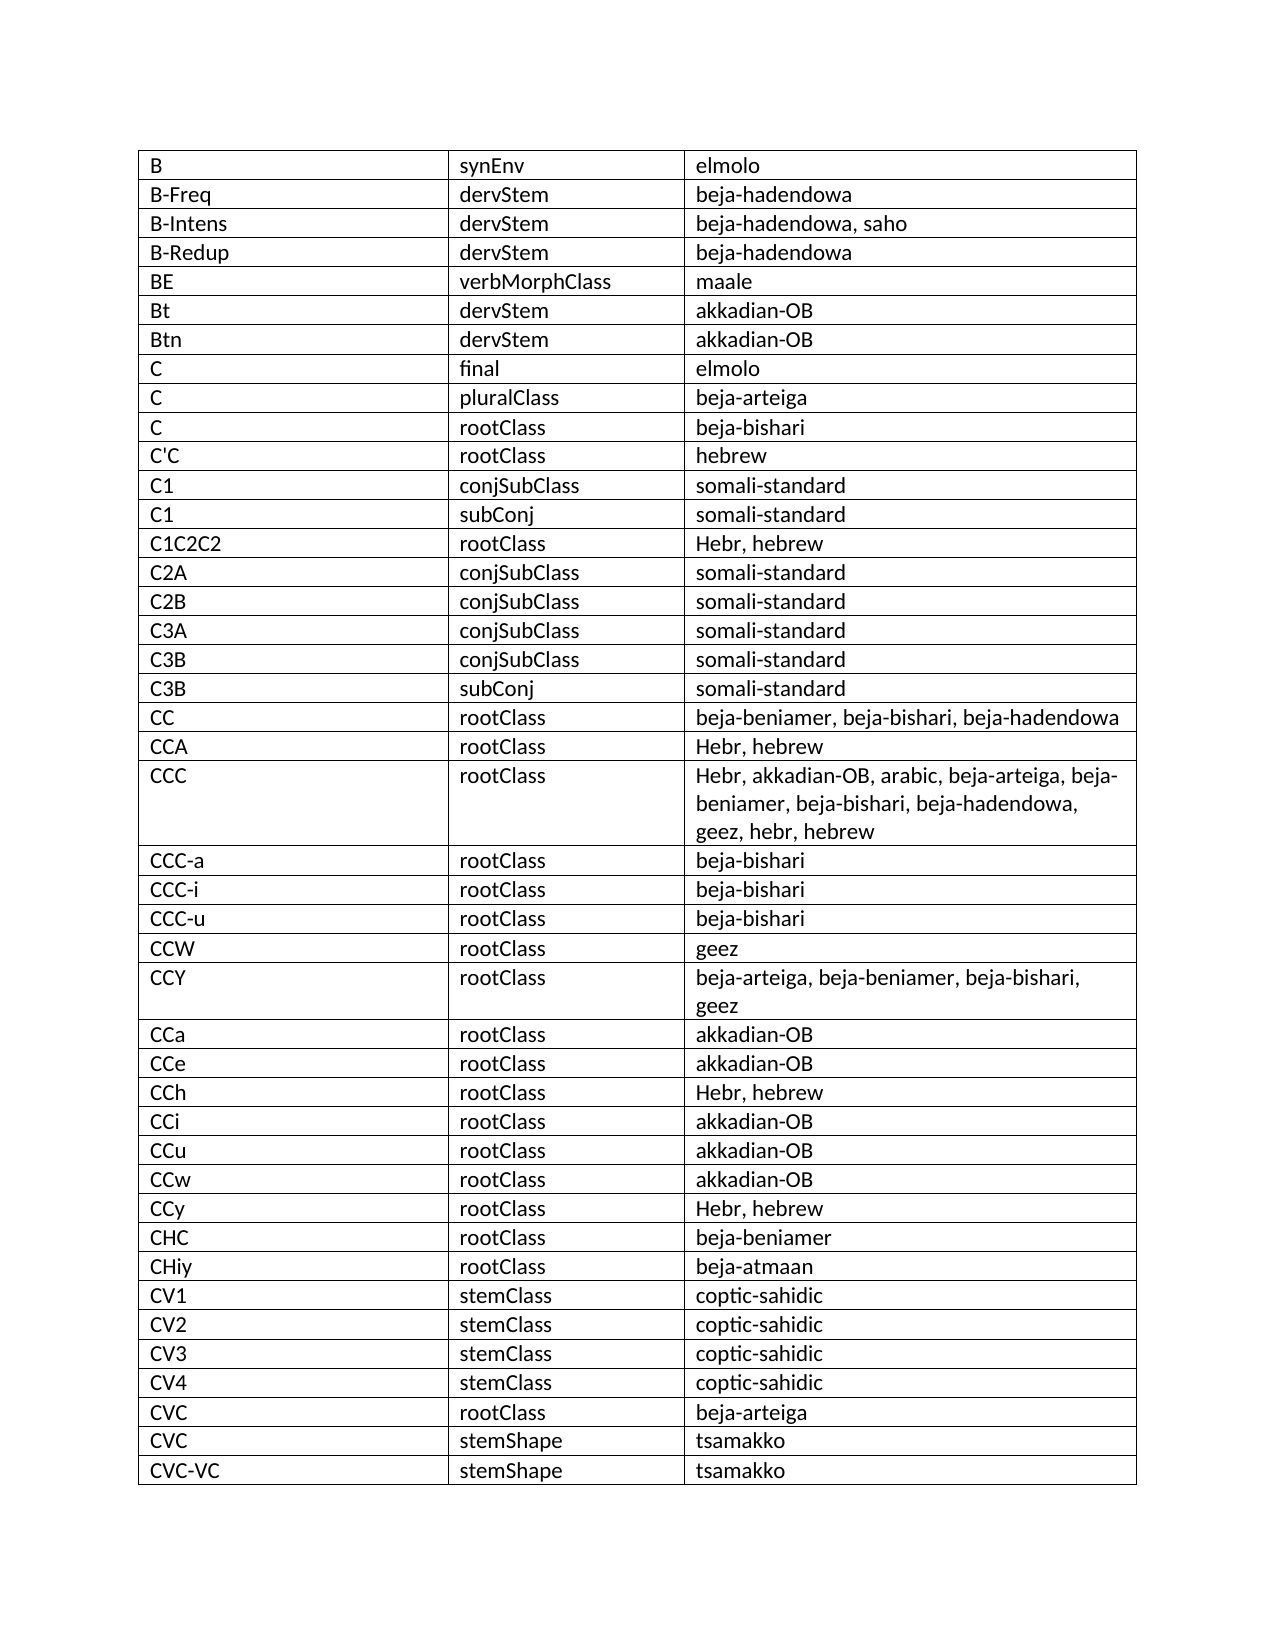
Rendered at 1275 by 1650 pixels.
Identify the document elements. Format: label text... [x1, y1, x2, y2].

table_cell rootClass [449, 529, 684, 557]
table_cell rootClass [449, 876, 684, 903]
table_cell beja-bishari [685, 413, 1136, 441]
table_cell subConj [449, 500, 684, 528]
table_cell coptic-sahidic [685, 1281, 1136, 1309]
table_cell Hebr, hebrew [685, 1078, 1136, 1106]
table_cell coptic-sahidic [685, 1310, 1136, 1338]
table_cell Bt [139, 296, 448, 324]
table_cell BE [139, 267, 448, 295]
table_cell verbMorphClass [449, 267, 684, 295]
table_cell C'C [139, 442, 448, 470]
table_cell stemShape [449, 1456, 684, 1484]
table_cell final [449, 355, 684, 382]
table_cell CC [139, 703, 448, 731]
table_cell rootClass [449, 1165, 684, 1193]
table_cell somali-standard [685, 616, 1136, 644]
table_cell somali-standard [685, 645, 1136, 673]
table_cell C2A [139, 558, 448, 586]
table_cell beja-hadendowa [685, 180, 1136, 208]
table_cell beja-hadendowa [685, 238, 1136, 266]
table_cell stemClass [449, 1340, 684, 1367]
table_cell rootClass [449, 703, 684, 731]
table_cell rootClass [449, 905, 684, 933]
table_cell dervStem [449, 325, 684, 353]
table_cell elmolo [685, 355, 1136, 382]
table_cell C3B [139, 645, 448, 673]
table_cell akkadian-OB [685, 296, 1136, 324]
table_cell CV2 [139, 1310, 448, 1338]
table_cell dervStem [449, 238, 684, 266]
table_cell CHiy [139, 1252, 448, 1280]
table_cell tsamakko [685, 1427, 1136, 1455]
table_cell beja-beniamer [685, 1223, 1136, 1251]
table_cell B [139, 151, 448, 179]
table_cell akkadian-OB [685, 1107, 1136, 1135]
table_cell akkadian-OB [685, 1136, 1136, 1164]
table_cell CVC [139, 1398, 448, 1426]
table_cell beja-arteiga, beja-beniamer, beja-bishari, geez [685, 963, 1136, 1019]
table_cell C [139, 355, 448, 382]
table_cell CCW [139, 934, 448, 962]
table_cell stemShape [449, 1427, 684, 1455]
table_cell synEnv [449, 151, 684, 179]
table_cell coptic-sahidic [685, 1369, 1136, 1397]
table_cell B-Freq [139, 180, 448, 208]
table_cell beja-atmaan [685, 1252, 1136, 1280]
table_cell beja-arteiga [685, 384, 1136, 412]
table_cell CCi [139, 1107, 448, 1135]
table_cell rootClass [449, 934, 684, 962]
table_cell C [139, 384, 448, 412]
table_cell stemClass [449, 1310, 684, 1338]
table_cell CVC-VC [139, 1456, 448, 1484]
table_cell conjSubClass [449, 587, 684, 615]
table_cell CCC-a [139, 846, 448, 874]
table_cell C3B [139, 674, 448, 702]
table_cell coptic-sahidic [685, 1340, 1136, 1367]
table_cell C2B [139, 587, 448, 615]
table_cell conjSubClass [449, 645, 684, 673]
table_cell CCu [139, 1136, 448, 1164]
table_cell hebrew [685, 442, 1136, 470]
table_cell CCa [139, 1020, 448, 1048]
table_cell Hebr, akkadian-OB, arabic, beja-arteiga, beja-beniamer, beja-bishari, beja-hadendowa, geez, hebr, hebrew [685, 761, 1136, 845]
table_cell rootClass [449, 1252, 684, 1280]
table_cell C1 [139, 500, 448, 528]
table_cell rootClass [449, 1223, 684, 1251]
table_cell Hebr, hebrew [685, 529, 1136, 557]
table_cell rootClass [449, 1107, 684, 1135]
table_cell akkadian-OB [685, 325, 1136, 353]
table_cell beja-bishari [685, 876, 1136, 903]
table_cell rootClass [449, 413, 684, 441]
table_cell C [139, 413, 448, 441]
table_cell rootClass [449, 846, 684, 874]
table_cell somali-standard [685, 674, 1136, 702]
table_cell dervStem [449, 180, 684, 208]
table_cell rootClass [449, 732, 684, 760]
table_cell CCY [139, 963, 448, 1019]
table_cell conjSubClass [449, 616, 684, 644]
table_cell CCA [139, 732, 448, 760]
table_cell CCe [139, 1049, 448, 1077]
table_cell CV3 [139, 1340, 448, 1367]
table_cell B-Intens [139, 209, 448, 237]
table_cell dervStem [449, 209, 684, 237]
table_cell stemClass [449, 1369, 684, 1397]
table_cell Btn [139, 325, 448, 353]
table_cell elmolo [685, 151, 1136, 179]
table_cell akkadian-OB [685, 1165, 1136, 1193]
table_cell rootClass [449, 1398, 684, 1426]
table_cell akkadian-OB [685, 1049, 1136, 1077]
table_cell CCy [139, 1194, 448, 1222]
table_cell CVC [139, 1427, 448, 1455]
table_cell CV1 [139, 1281, 448, 1309]
table_cell CCC [139, 761, 448, 845]
table_cell CV4 [139, 1369, 448, 1397]
table_cell maale [685, 267, 1136, 295]
table_cell rootClass [449, 1194, 684, 1222]
table_cell rootClass [449, 761, 684, 845]
table_cell geez [685, 934, 1136, 962]
table_cell somali-standard [685, 500, 1136, 528]
table_cell C3A [139, 616, 448, 644]
table_cell beja-beniamer, beja-bishari, beja-hadendowa [685, 703, 1136, 731]
table_cell dervStem [449, 296, 684, 324]
table_cell C1C2C2 [139, 529, 448, 557]
table_cell beja-bishari [685, 846, 1136, 874]
table_cell beja-bishari [685, 905, 1136, 933]
table_cell CHC [139, 1223, 448, 1251]
table_cell tsamakko [685, 1456, 1136, 1484]
table_cell Hebr, hebrew [685, 1194, 1136, 1222]
table_cell stemClass [449, 1281, 684, 1309]
table_cell pluralClass [449, 384, 684, 412]
table_cell beja-hadendowa, saho [685, 209, 1136, 237]
table_cell beja-arteiga [685, 1398, 1136, 1426]
table_cell Hebr, hebrew [685, 732, 1136, 760]
table_cell conjSubClass [449, 471, 684, 499]
table_cell somali-standard [685, 558, 1136, 586]
table_cell rootClass [449, 1049, 684, 1077]
table_cell somali-standard [685, 587, 1136, 615]
table_cell rootClass [449, 1078, 684, 1106]
table_cell B-Redup [139, 238, 448, 266]
table_cell akkadian-OB [685, 1020, 1136, 1048]
table_cell C1 [139, 471, 448, 499]
table_cell rootClass [449, 963, 684, 1019]
table_cell subConj [449, 674, 684, 702]
table_cell conjSubClass [449, 558, 684, 586]
table_cell CCw [139, 1165, 448, 1193]
table_cell rootClass [449, 442, 684, 470]
table_cell rootClass [449, 1136, 684, 1164]
table_cell CCh [139, 1078, 448, 1106]
table_cell CCC-u [139, 905, 448, 933]
table_cell CCC-i [139, 876, 448, 903]
table_cell somali-standard [685, 471, 1136, 499]
table_cell rootClass [449, 1020, 684, 1048]
